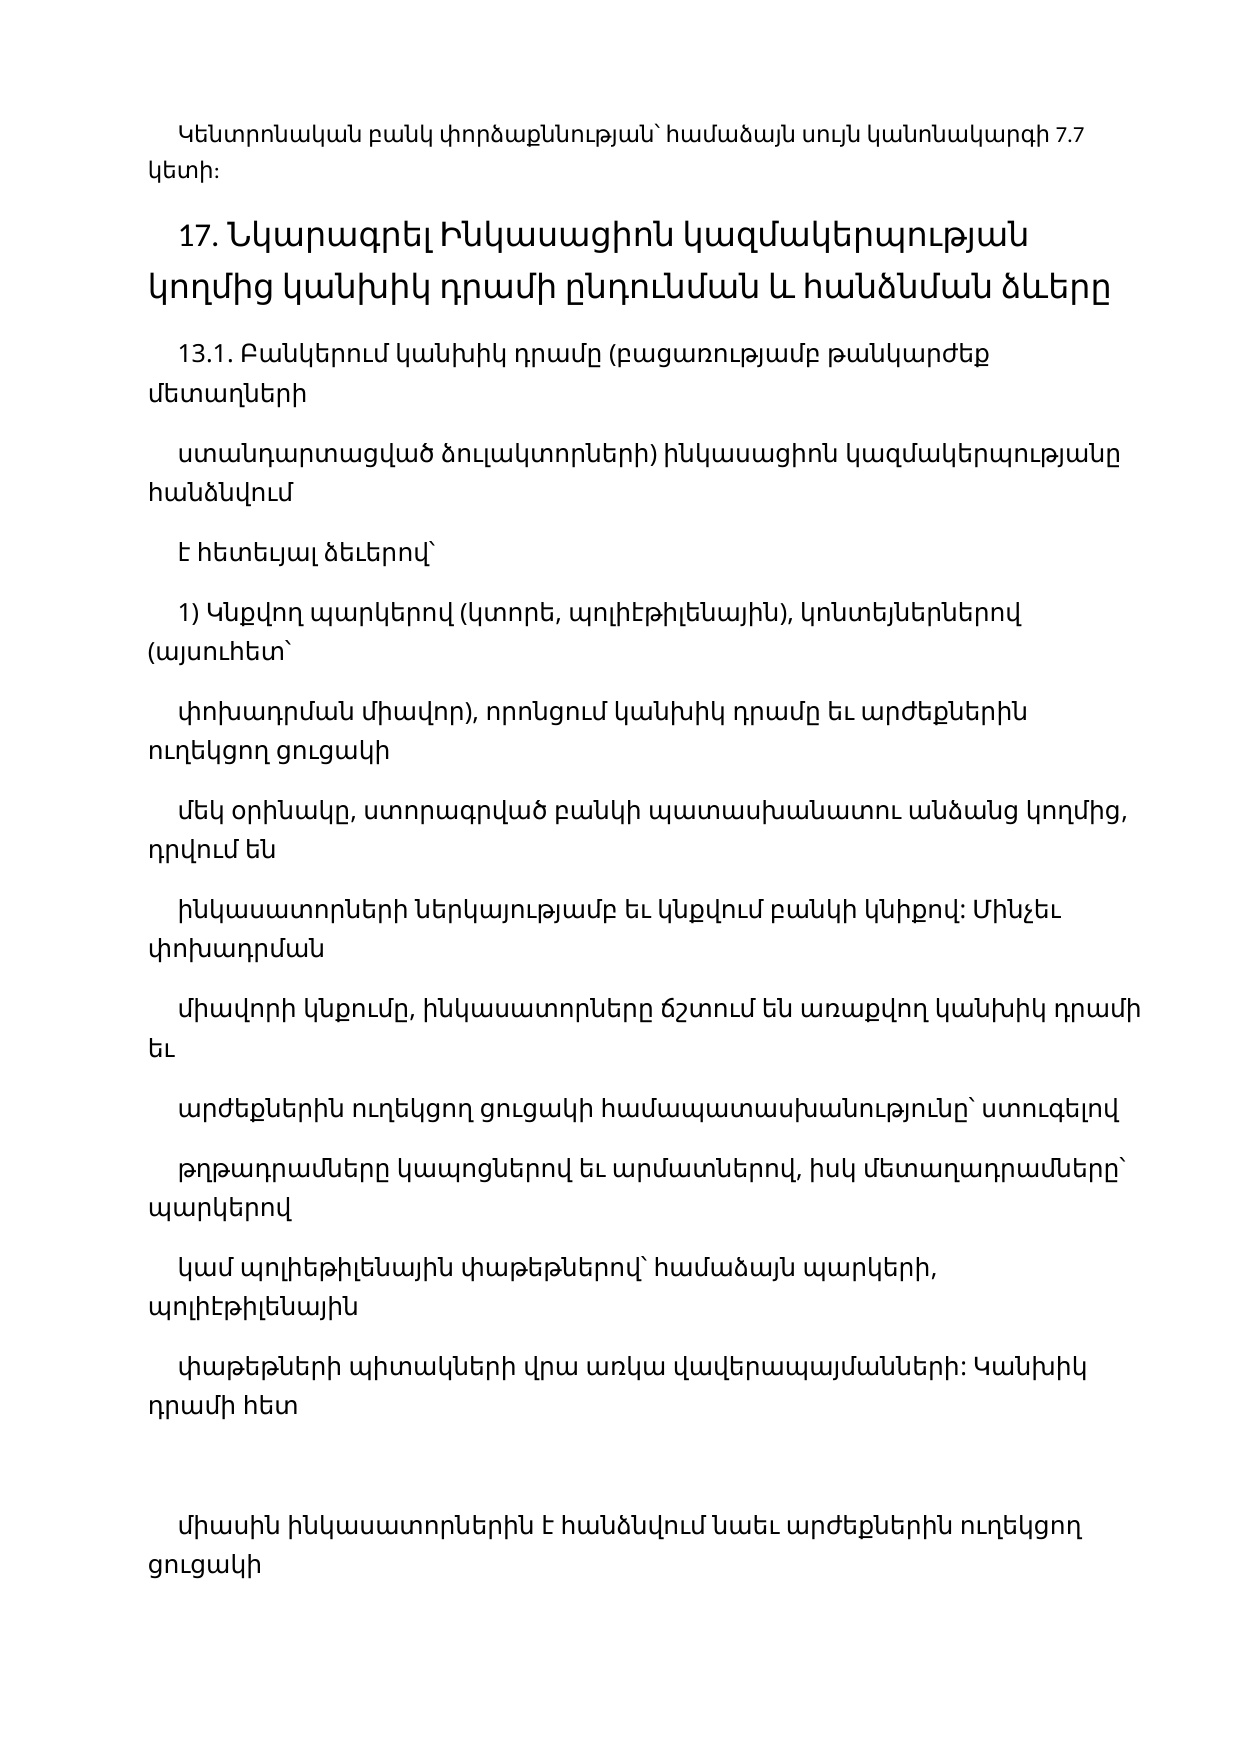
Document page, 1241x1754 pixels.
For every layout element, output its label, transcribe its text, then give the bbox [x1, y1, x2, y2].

text թղթադրամները կապոցներով եւ արմատներով, իսկ մետաղադրամները՝ պարկերով [148, 1150, 1152, 1223]
text 17. Նկարագրել Ինկասացիոն կազմակերպության կողմից կանխիկ դրամի ընդունման և հանձնման ձևերը [148, 211, 1152, 308]
text կամ պոլիեթիլենային փաթեթներով՝ համաձայն պարկերի, պոլիէթիլենային [148, 1249, 1152, 1323]
text փաթեթների պիտակների վրա առկա վավերապայմանների: Կանխիկ դրամի հետ [148, 1348, 1152, 1422]
text 13.1. Բանկերում կանխիկ դրամը (բացառությամբ թանկարժեք մետաղների [148, 336, 1152, 409]
text միավորի կնքումը, ինկասատորները ճշտում են առաքվող կանխիկ դրամի եւ [148, 991, 1152, 1064]
text միասին ինկասատորներին է հանձնվում նաեւ արժեքներին ուղեկցող ցուցակի [148, 1508, 1152, 1581]
text մեկ օրինակը, ստորագրված բանկի պատասխանատու անձանց կողմից, դրվում են [148, 793, 1152, 866]
text Կենտրոնական բանկ փորձաքննության՝ համաձայն սույն կանոնակարգի 7.7 կետի: [148, 118, 1152, 185]
text արժեքներին ուղեկցող ցուցակի համապատասխանությունը՝ ստուգելով [148, 1090, 1152, 1124]
text փոխադրման միավոր), որոնցում կանխիկ դրամը եւ արժեքներին ուղեկցող ցուցակի [148, 693, 1152, 767]
text 1) Կնքվող պարկերով (կտորե, պոլիէթիլենային), կոնտեյներներով (այսուհետ՝ [148, 594, 1152, 668]
text ստանդարտացված ձուլակտորների) ինկասացիոն կազմակերպությանը հանձնվում [148, 435, 1152, 508]
text է հետեւյալ ձեւերով՝ [148, 534, 1152, 568]
text ինկասատորների ներկայությամբ եւ կնքվում բանկի կնիքով: Մինչեւ փոխադրման [148, 892, 1152, 965]
